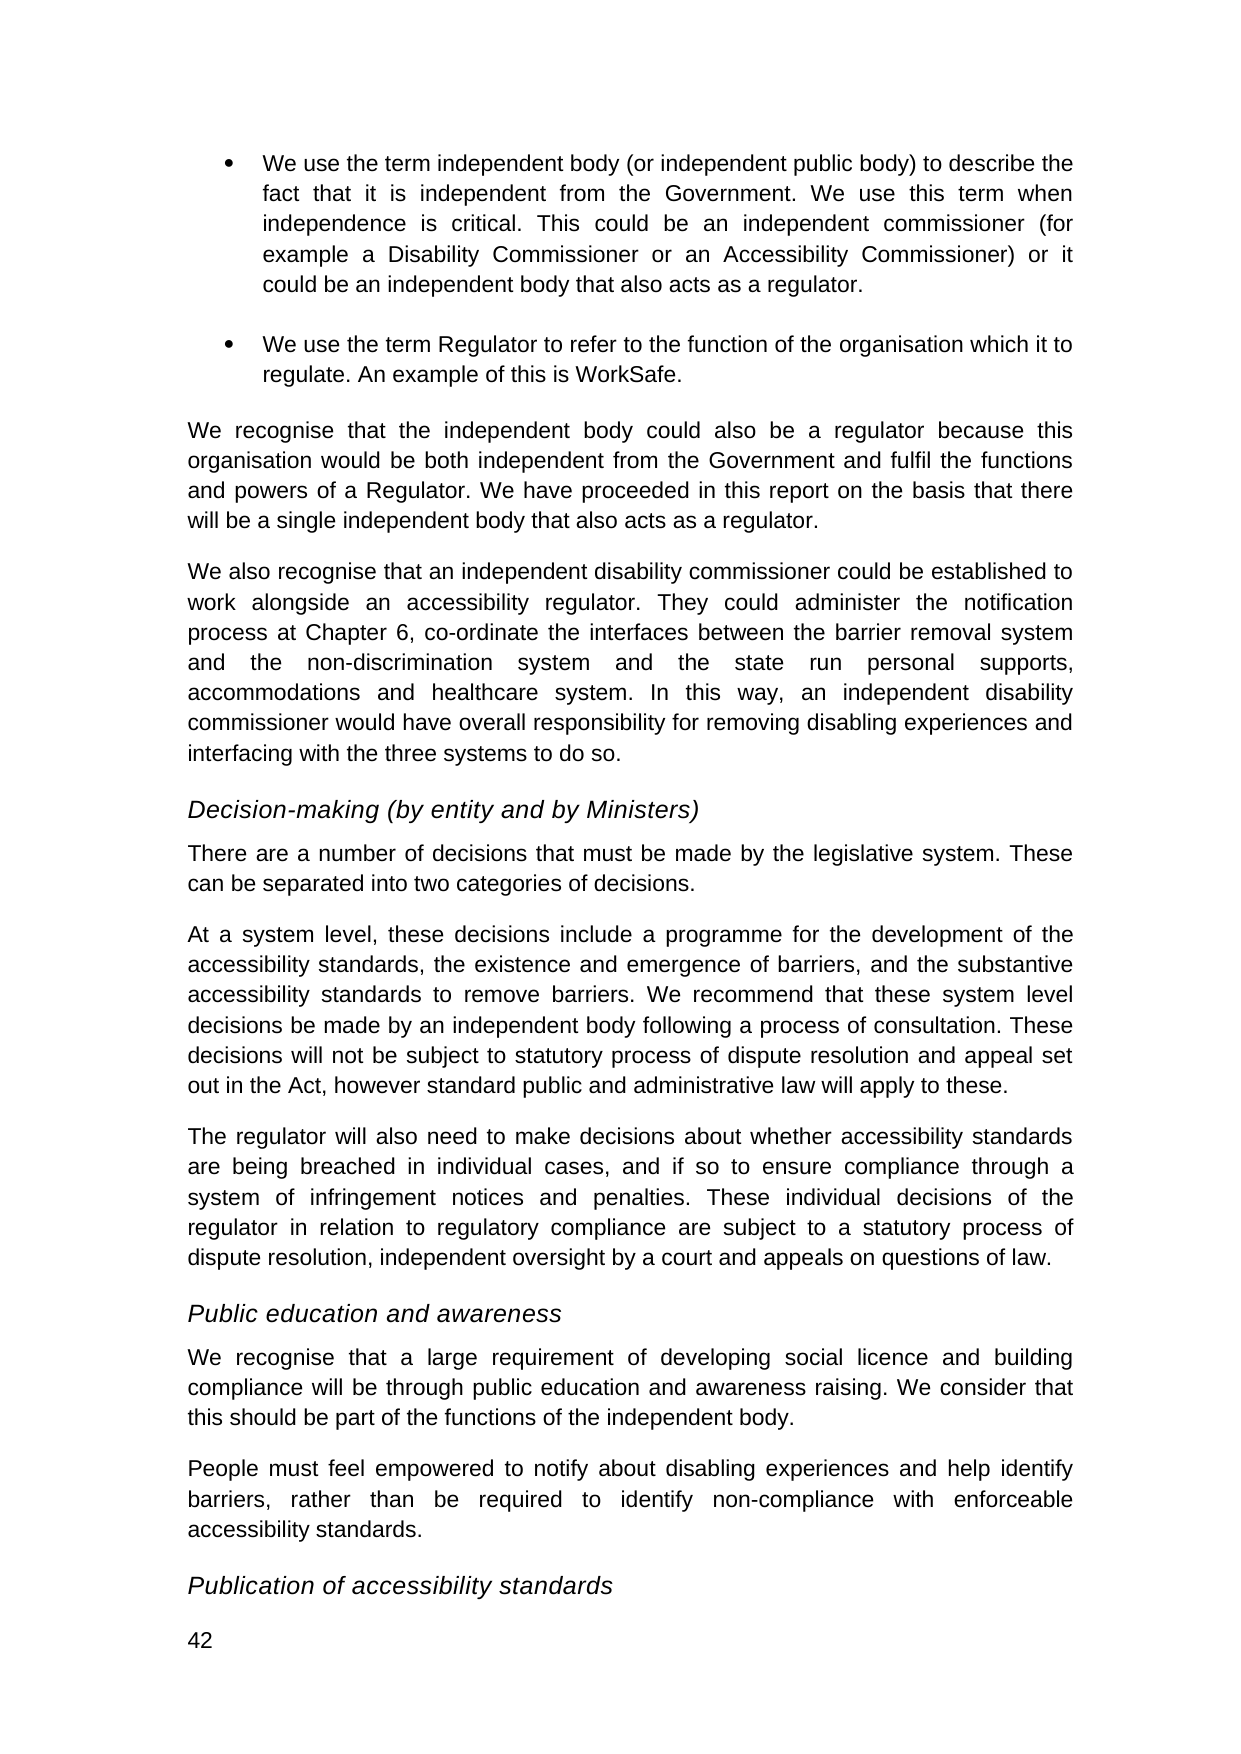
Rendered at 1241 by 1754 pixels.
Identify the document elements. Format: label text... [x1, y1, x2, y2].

subtitle Decision-making (by entity and by Ministers) [187, 795, 1074, 823]
list We use the term Regulator to refer to the function of the organisation which it to regulate. An example of this is WorkSafe. [225, 331, 1074, 388]
text We recognise that the independent body could also be a regulator because this organisation would be both independent from the Government and fulfil the functions and powers of a Regulator. We have proceeded in this report on the basis that there will be a single independent body that also acts as a regulator. [187, 417, 1074, 534]
subtitle Public education and awareness [187, 1299, 1074, 1328]
subtitle Publication of accessibility standards [187, 1571, 1074, 1600]
text At a system level, these decisions include a programme for the development of the accessibility standards, the existence and emergence of barriers, and the substantive accessibility standards to remove barriers. We recommend that these system level decisions be made by an independent body following a process of consultation. These decisions will not be subject to statutory process of dispute resolution and appeal set out in the Act, however standard public and administrative law will apply to these. [187, 921, 1074, 1098]
text We recognise that a large requirement of developing social licence and building compliance will be through public education and awareness raising. We consider that this should be part of the functions of the independent body. [187, 1344, 1074, 1431]
list We use the term independent body (or independent public body) to describe the fact that it is independent from the Government. We use this term when independence is critical. This could be an independent commissioner (for example a Disability Commissioner or an Accessibility Commissioner) or it could be an independent body that also acts as a regulator. [225, 150, 1074, 297]
text People must feel empowered to notify about disabling experiences and help identify barriers, rather than be required to identify non-compliance with enforceable accessibility standards. [187, 1455, 1074, 1542]
text The regulator will also need to make decisions about whether accessibility standards are being breached in individual cases, and if so to ensure compliance through a system of infringement notices and penalties. These individual decisions of the regulator in relation to regulatory compliance are subject to a statutory process of dispute resolution, independent oversight by a court and appeals on questions of law. [187, 1123, 1074, 1270]
text We also recognise that an independent disability commissioner could be established to work alongside an accessibility regulator. They could administer the notification process at Chapter 6, co-ordinate the interfaces between the barrier removal system and the non-discrimination system and the state run personal supports, accommodations and healthcare system. In this way, an independent disability commissioner would have overall responsibility for removing disabling experiences and interfacing with the three systems to do so. [187, 558, 1074, 766]
text There are a number of decisions that must be made by the legislative system. These can be separated into two categories of decisions. [187, 840, 1074, 896]
